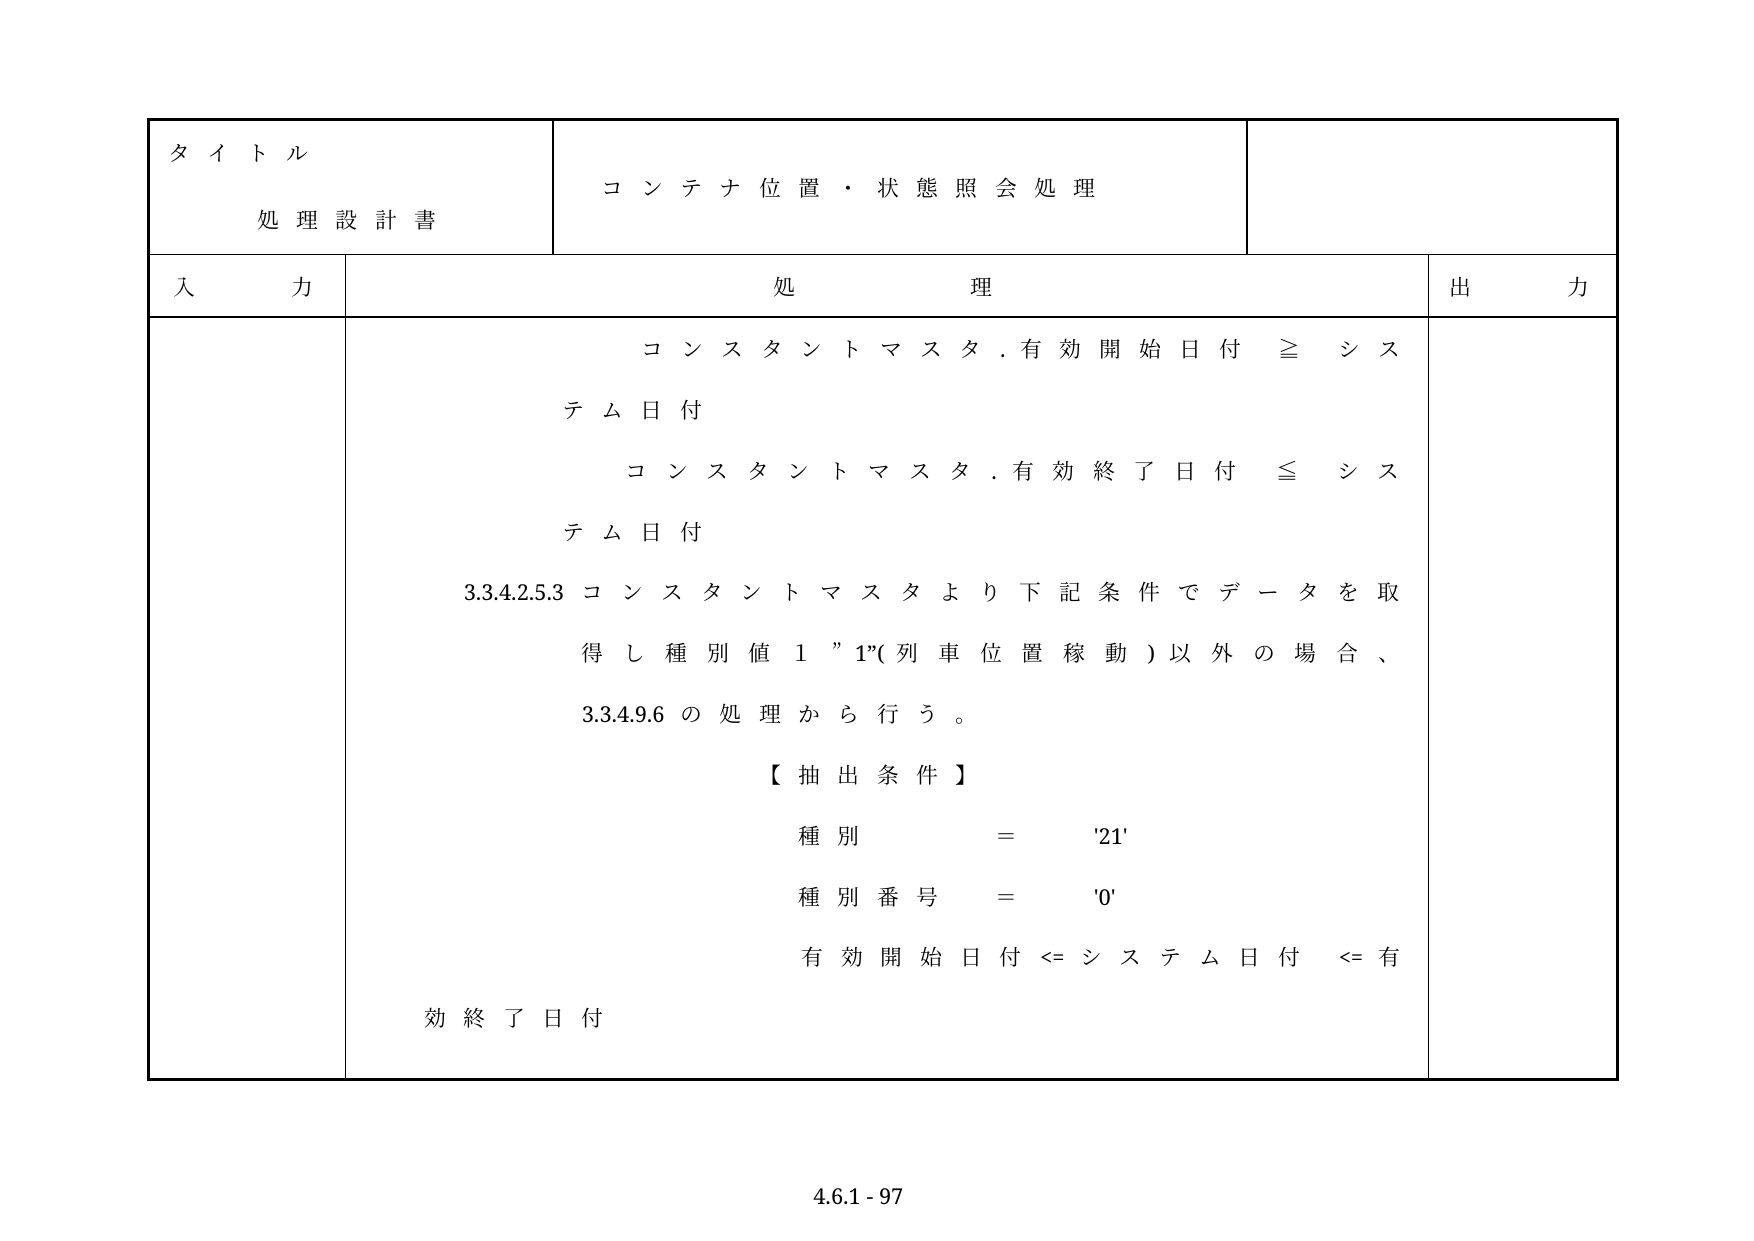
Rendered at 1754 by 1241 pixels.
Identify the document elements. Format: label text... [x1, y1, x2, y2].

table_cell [1429, 318, 1616, 1078]
table_header タイトル [150, 121, 552, 182]
table_cell 出 力 [1429, 255, 1616, 316]
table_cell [346, 318, 1428, 1078]
table_cell 処 理 [346, 255, 1428, 316]
table_cell 処理設計書 [150, 182, 552, 254]
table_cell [150, 318, 345, 1078]
table_header [1248, 121, 1616, 254]
table_header コンテナ位置・状態照会処理 [554, 121, 1246, 254]
table_cell 入 力 [150, 255, 345, 316]
